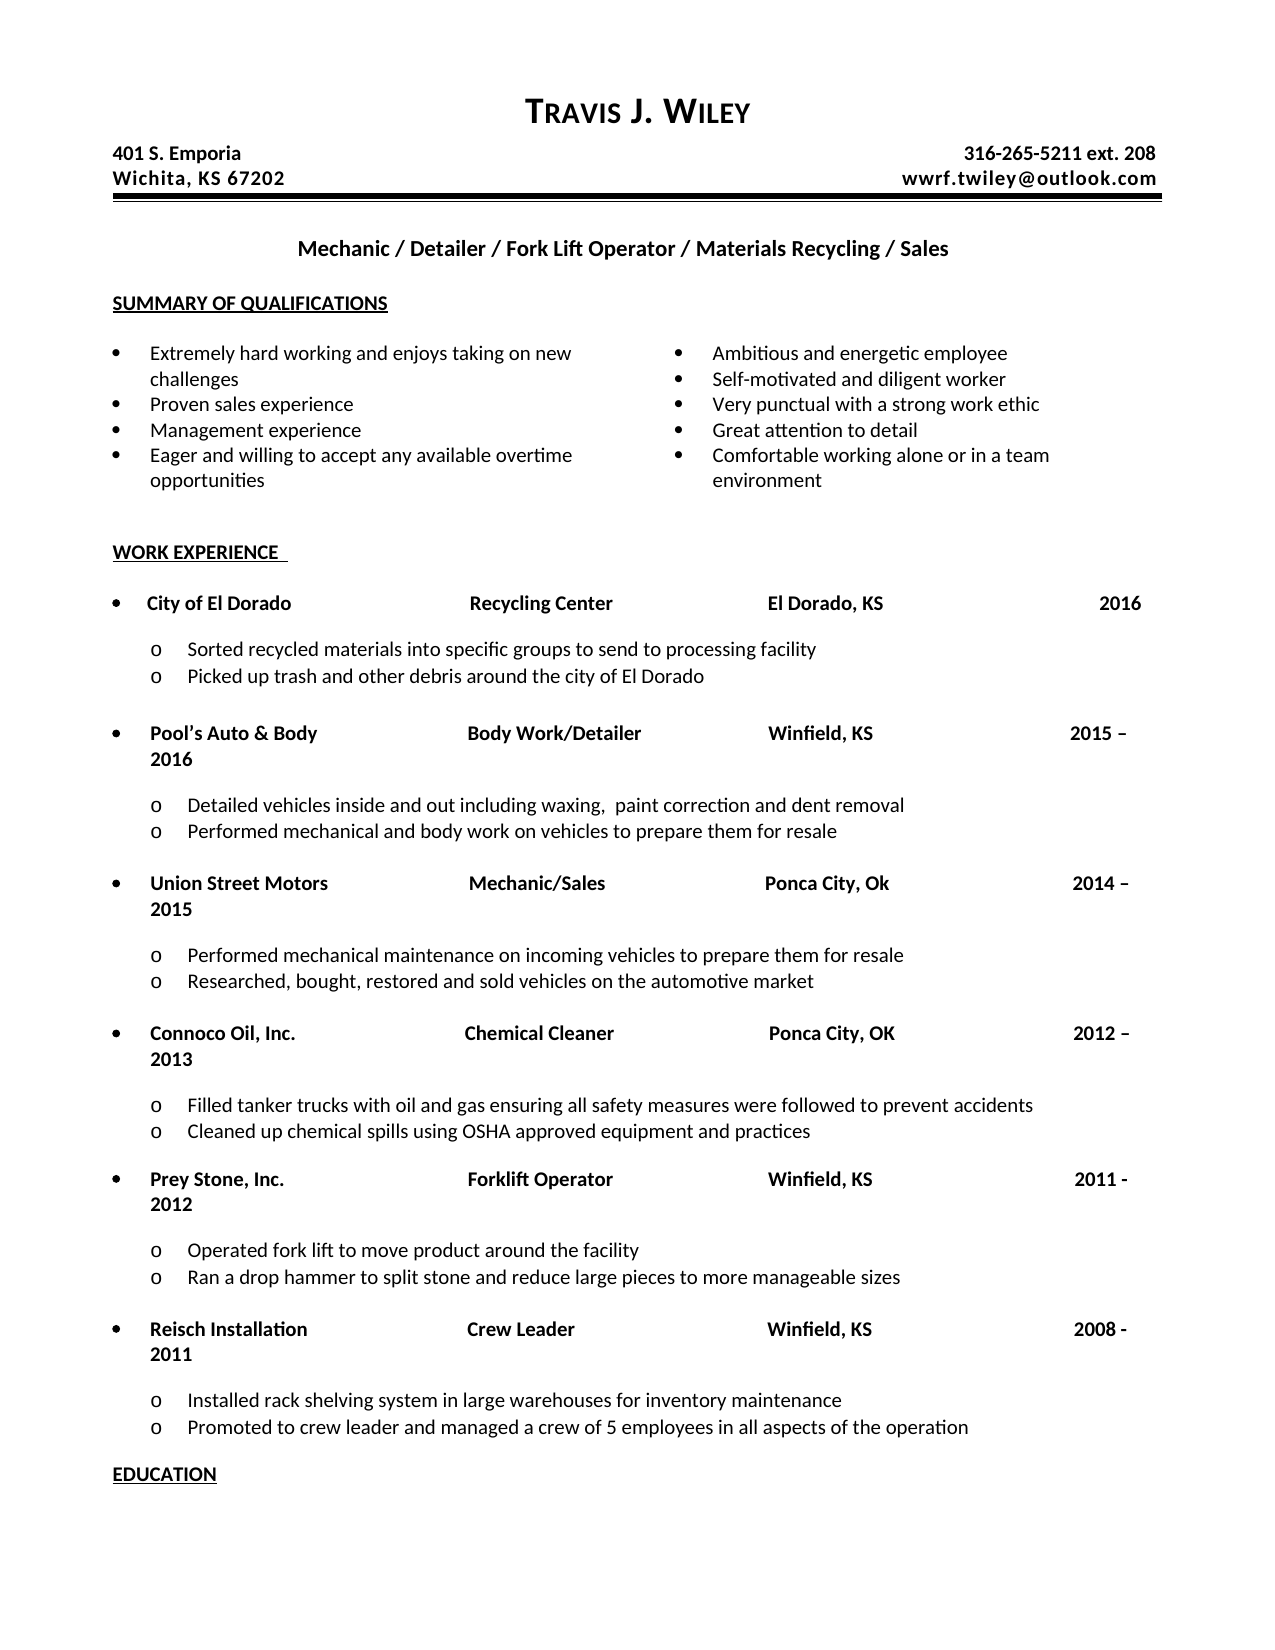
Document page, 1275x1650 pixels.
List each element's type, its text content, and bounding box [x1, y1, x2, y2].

list Self-motivated and diligent worker [675, 366, 1162, 391]
list Researched, bought, restored and sold vehicles on the automotive market [150, 969, 1162, 995]
list Performed mechanical and body work on vehicles to prepare them for resale [150, 819, 1162, 845]
list Pool’s Auto & Body Body Work/Detailer Winfield, KS 2015 – 2016 [112, 721, 1162, 771]
text 401 S. Emporia 316-265-5211 ext. 208 [112, 140, 1162, 166]
text Mechanic / Detailer / Fork Lift Operator / Materials Recycling / Sales [84, 234, 1162, 262]
list Detailed vehicles inside and out including waxing, paint correction and dent removal [150, 792, 1162, 819]
list Cleaned up chemical spills using OSHA approved equipment and practices [150, 1119, 1162, 1145]
list Ran a drop hammer to split stone and reduce large pieces to more manageable sizes [150, 1264, 1162, 1291]
list Installed rack shelving system in large warehouses for inventory maintenance [150, 1388, 1162, 1414]
list Reisch Installation Crew Leader Winfield, KS 2008 - 2011 [112, 1316, 1162, 1367]
list Connoco Oil, Inc. Chemical Cleaner Ponca City, OK 2012 – 2013 [112, 1021, 1162, 1071]
list Filled tanker trucks with oil and gas ensuring all safety measures were followed to prevent accidents [150, 1092, 1162, 1119]
text Wichita, KS 67202 wwrf.twiley@outlook.com [112, 166, 1162, 202]
list Comfortable working alone or in a team environment [675, 442, 1162, 493]
list Operated fork lift to move product around the facility [150, 1238, 1162, 1264]
list Great attention to detail [675, 417, 1162, 442]
list Union Street Motors Mechanic/Sales Ponca City, Ok 2014 – 2015 [112, 871, 1162, 921]
list City of El Dorado Recycling Center El Dorado, KS 2016 [112, 590, 1162, 616]
list Prey Stone, Inc. Forklift Operator Winfield, KS 2011 - 2012 [112, 1166, 1162, 1217]
list Performed mechanical maintenance on incoming vehicles to prepare them for resale [150, 942, 1162, 969]
list Sorted recycled materials into specific groups to send to processing facility [150, 636, 1162, 663]
list Eager and willing to accept any available overtime opportunities [112, 442, 600, 493]
text WORK EXPERIENCE [112, 539, 1162, 565]
list Management experience [112, 417, 600, 442]
list Promoted to crew leader and managed a crew of 5 employees in all aspects of the operation [150, 1414, 1162, 1441]
list Ambitious and energetic employee [675, 341, 1162, 366]
subtitle Travis J. Wiley [112, 87, 1162, 133]
list Very punctual with a strong work ethic [675, 391, 1162, 417]
text EDUCATION [112, 1461, 1162, 1487]
list Proven sales experience [112, 391, 600, 417]
list Extremely hard working and enjoys taking on new challenges [112, 341, 600, 391]
text SUMMARY OF QUALIFICATIONS [84, 290, 1162, 315]
list Picked up trash and other debris around the city of El Dorado [150, 663, 1162, 689]
